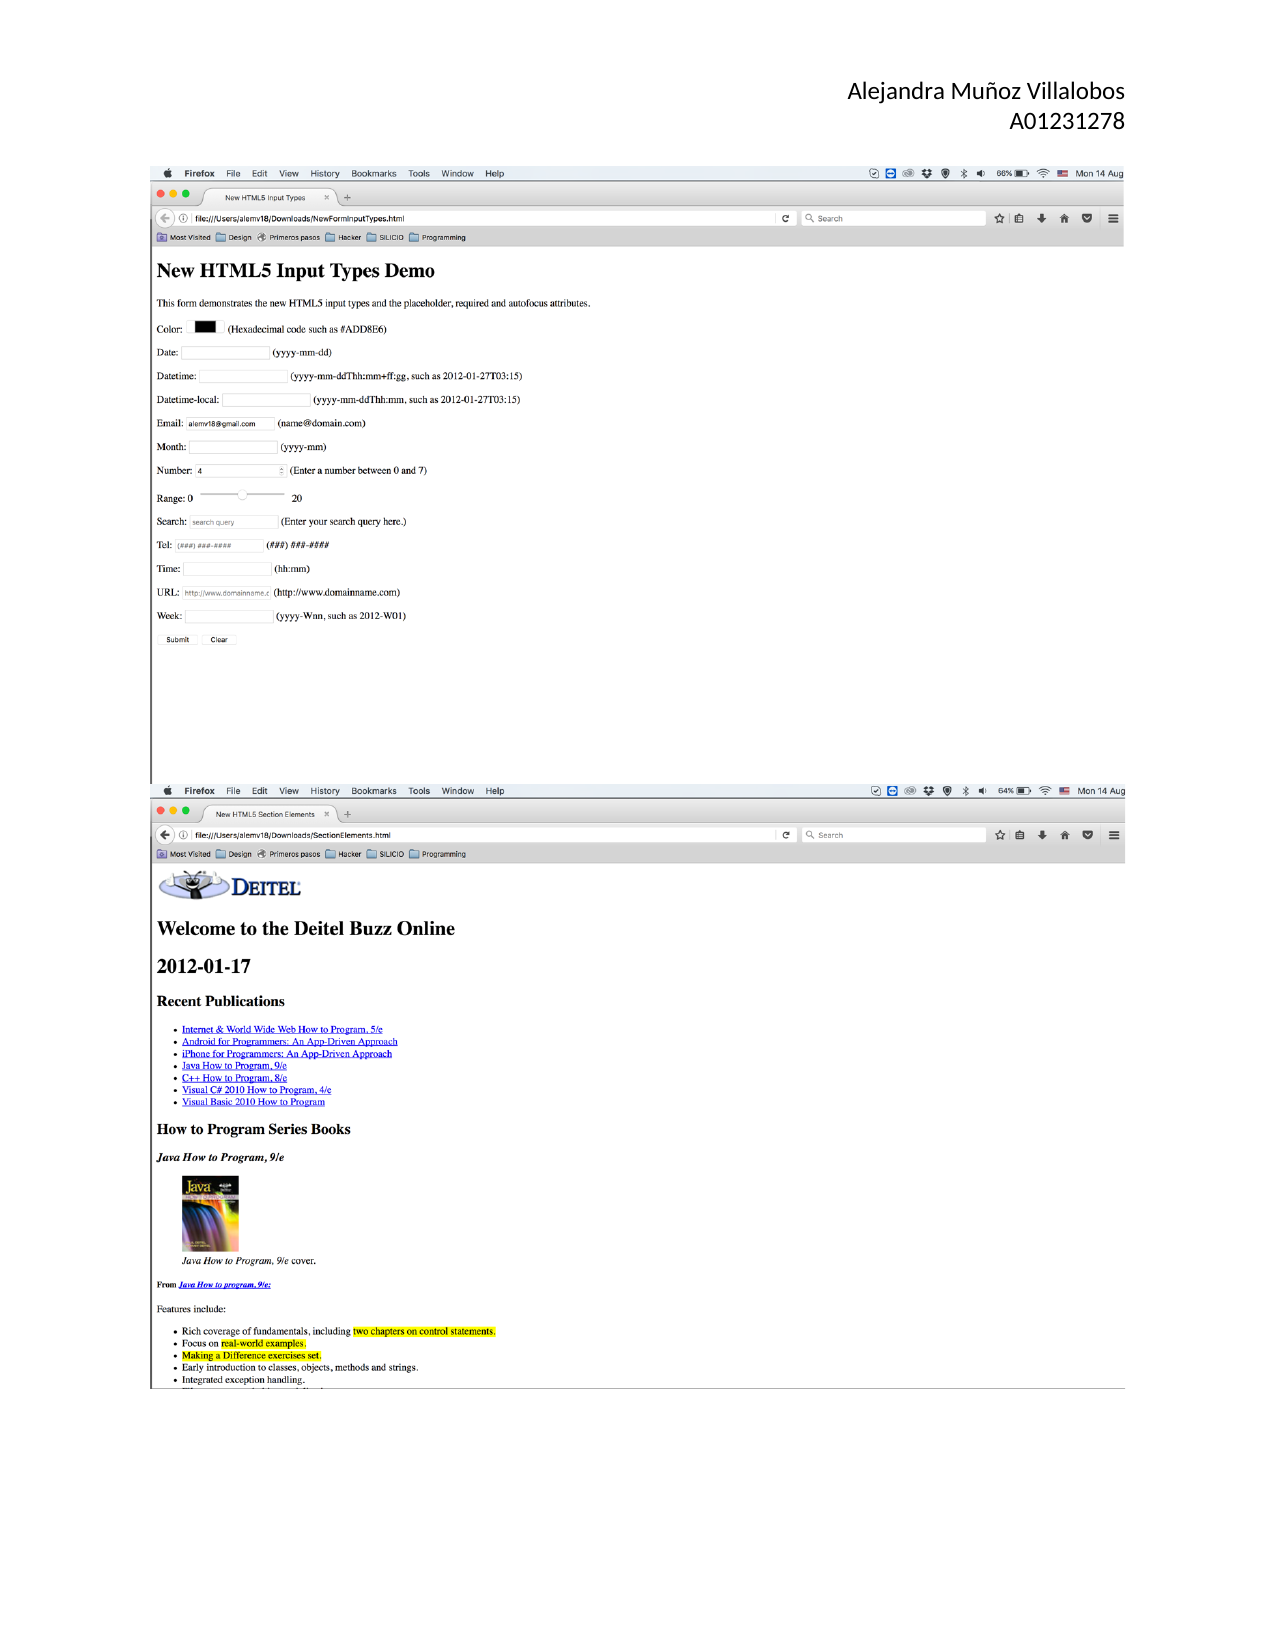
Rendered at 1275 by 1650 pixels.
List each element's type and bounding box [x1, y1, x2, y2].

picture [150, 166, 1125, 1389]
